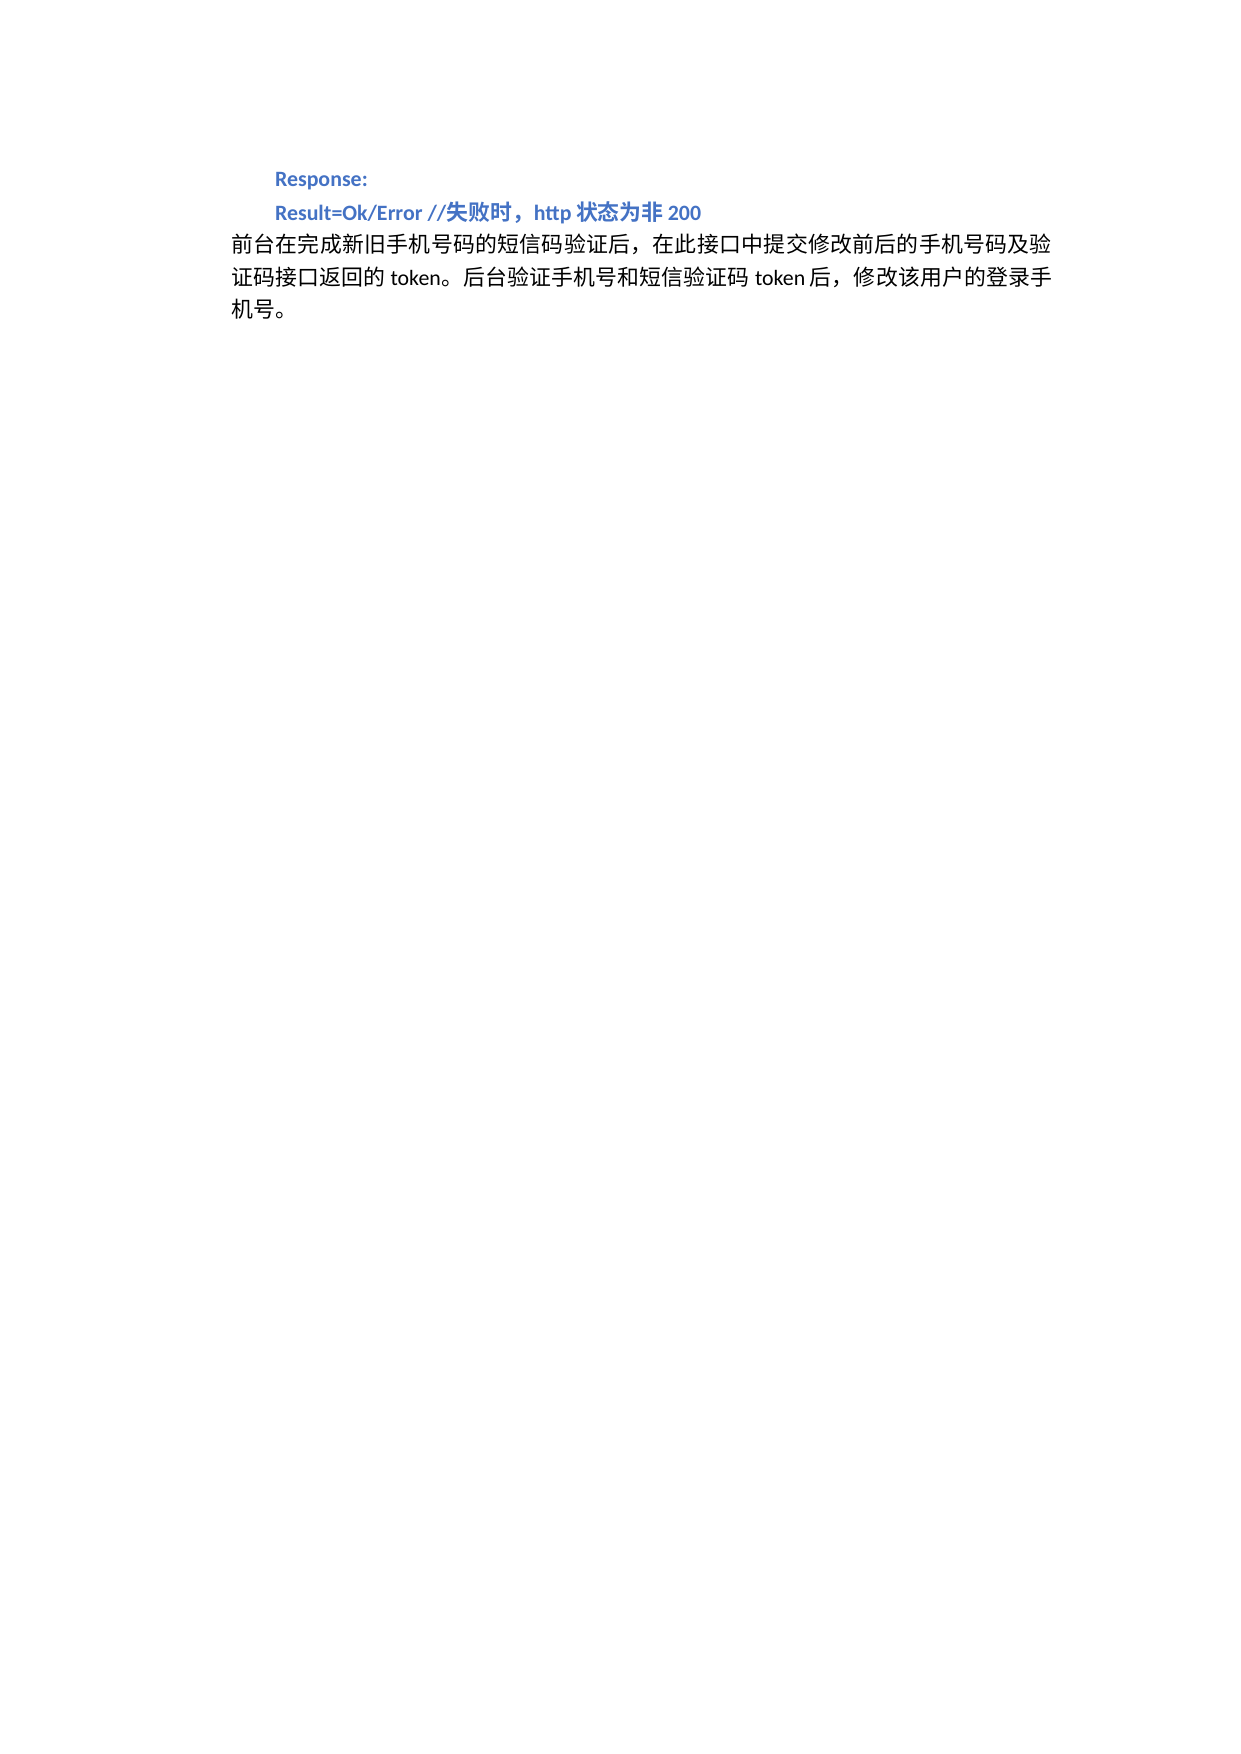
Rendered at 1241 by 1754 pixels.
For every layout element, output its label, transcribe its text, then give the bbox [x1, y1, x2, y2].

list 前台在完成新旧手机号码的短信码验证后，在此接口中提交修改前后的手机号码及验证码接口返回的token。后台验证手机号和短信验证码token后，修改该用户的登录手机号。 [231, 227, 1053, 324]
list Response: [231, 162, 1053, 194]
list Result=Ok/Error //失败时，http状态为非200 [231, 194, 1053, 227]
